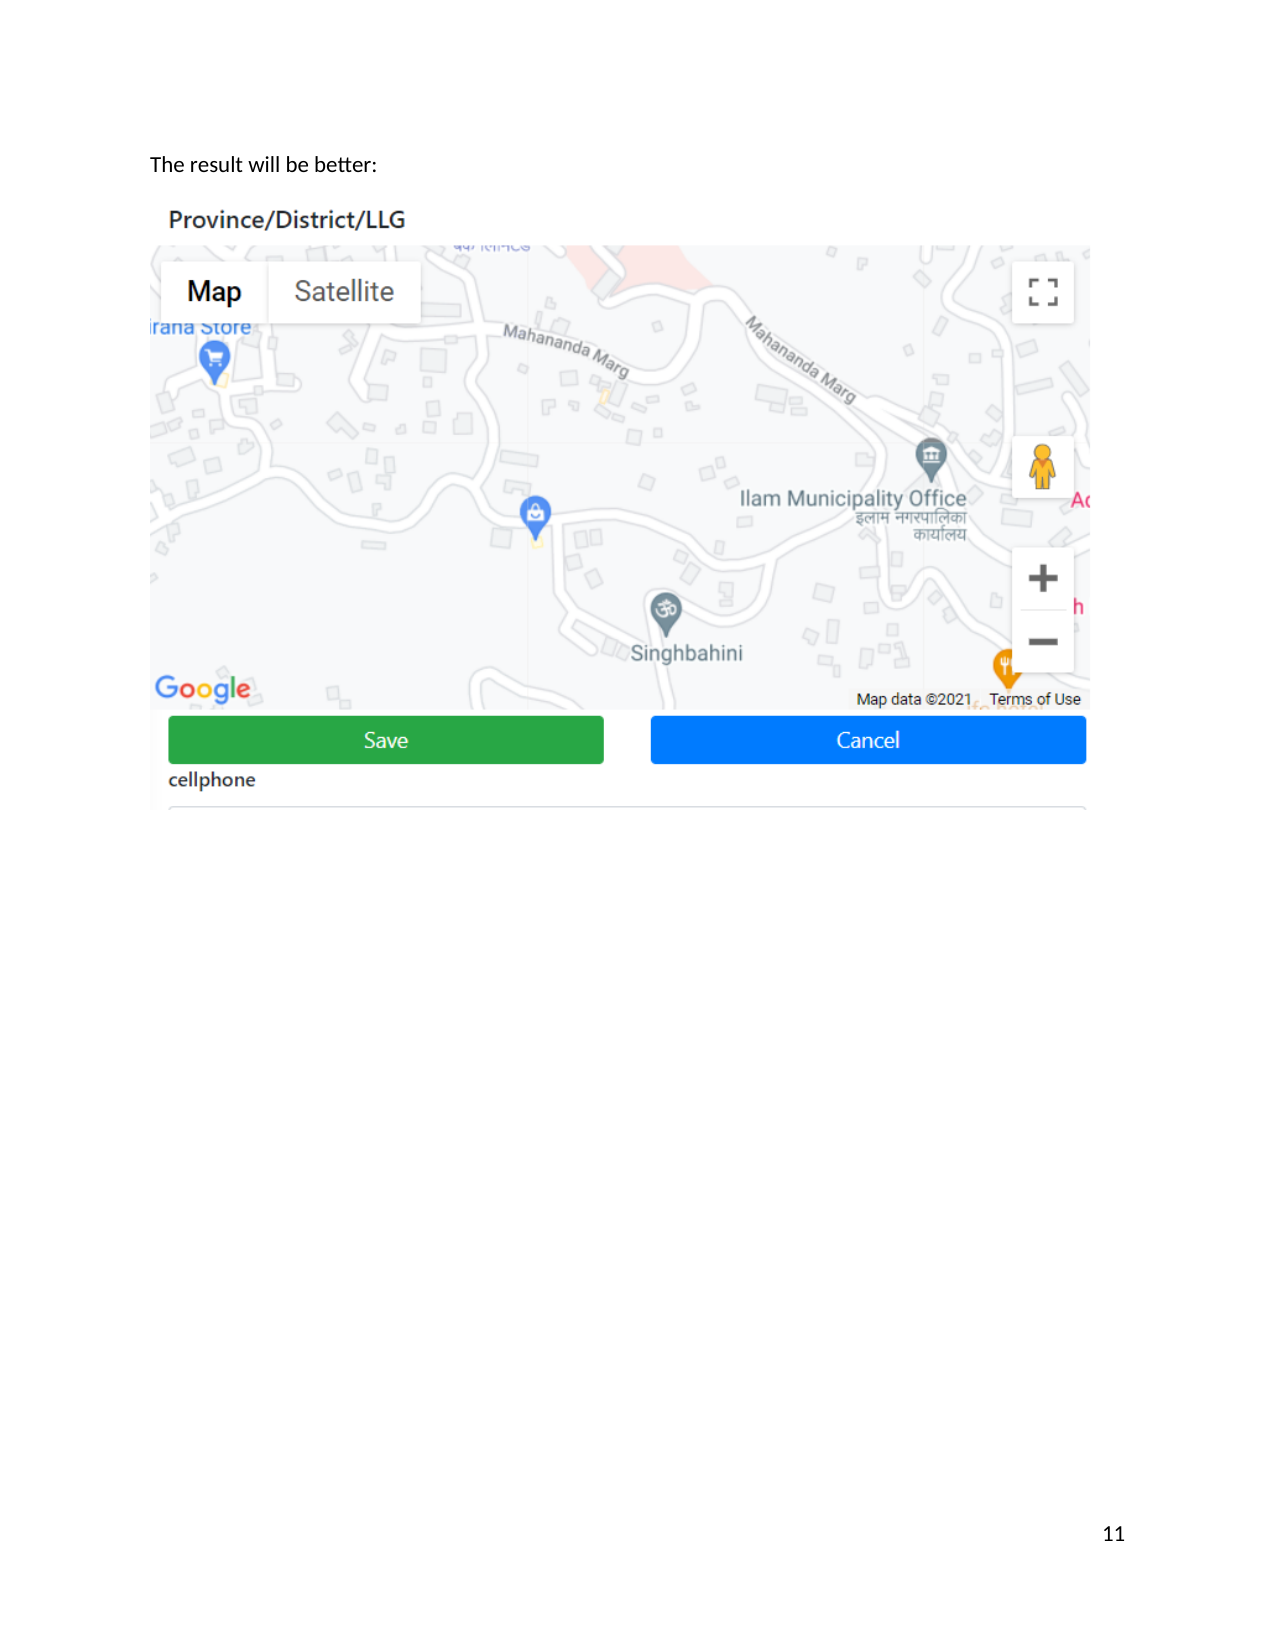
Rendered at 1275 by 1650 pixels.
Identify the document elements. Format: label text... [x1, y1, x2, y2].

text The result will be better: [150, 150, 1125, 178]
picture [150, 196, 1125, 810]
